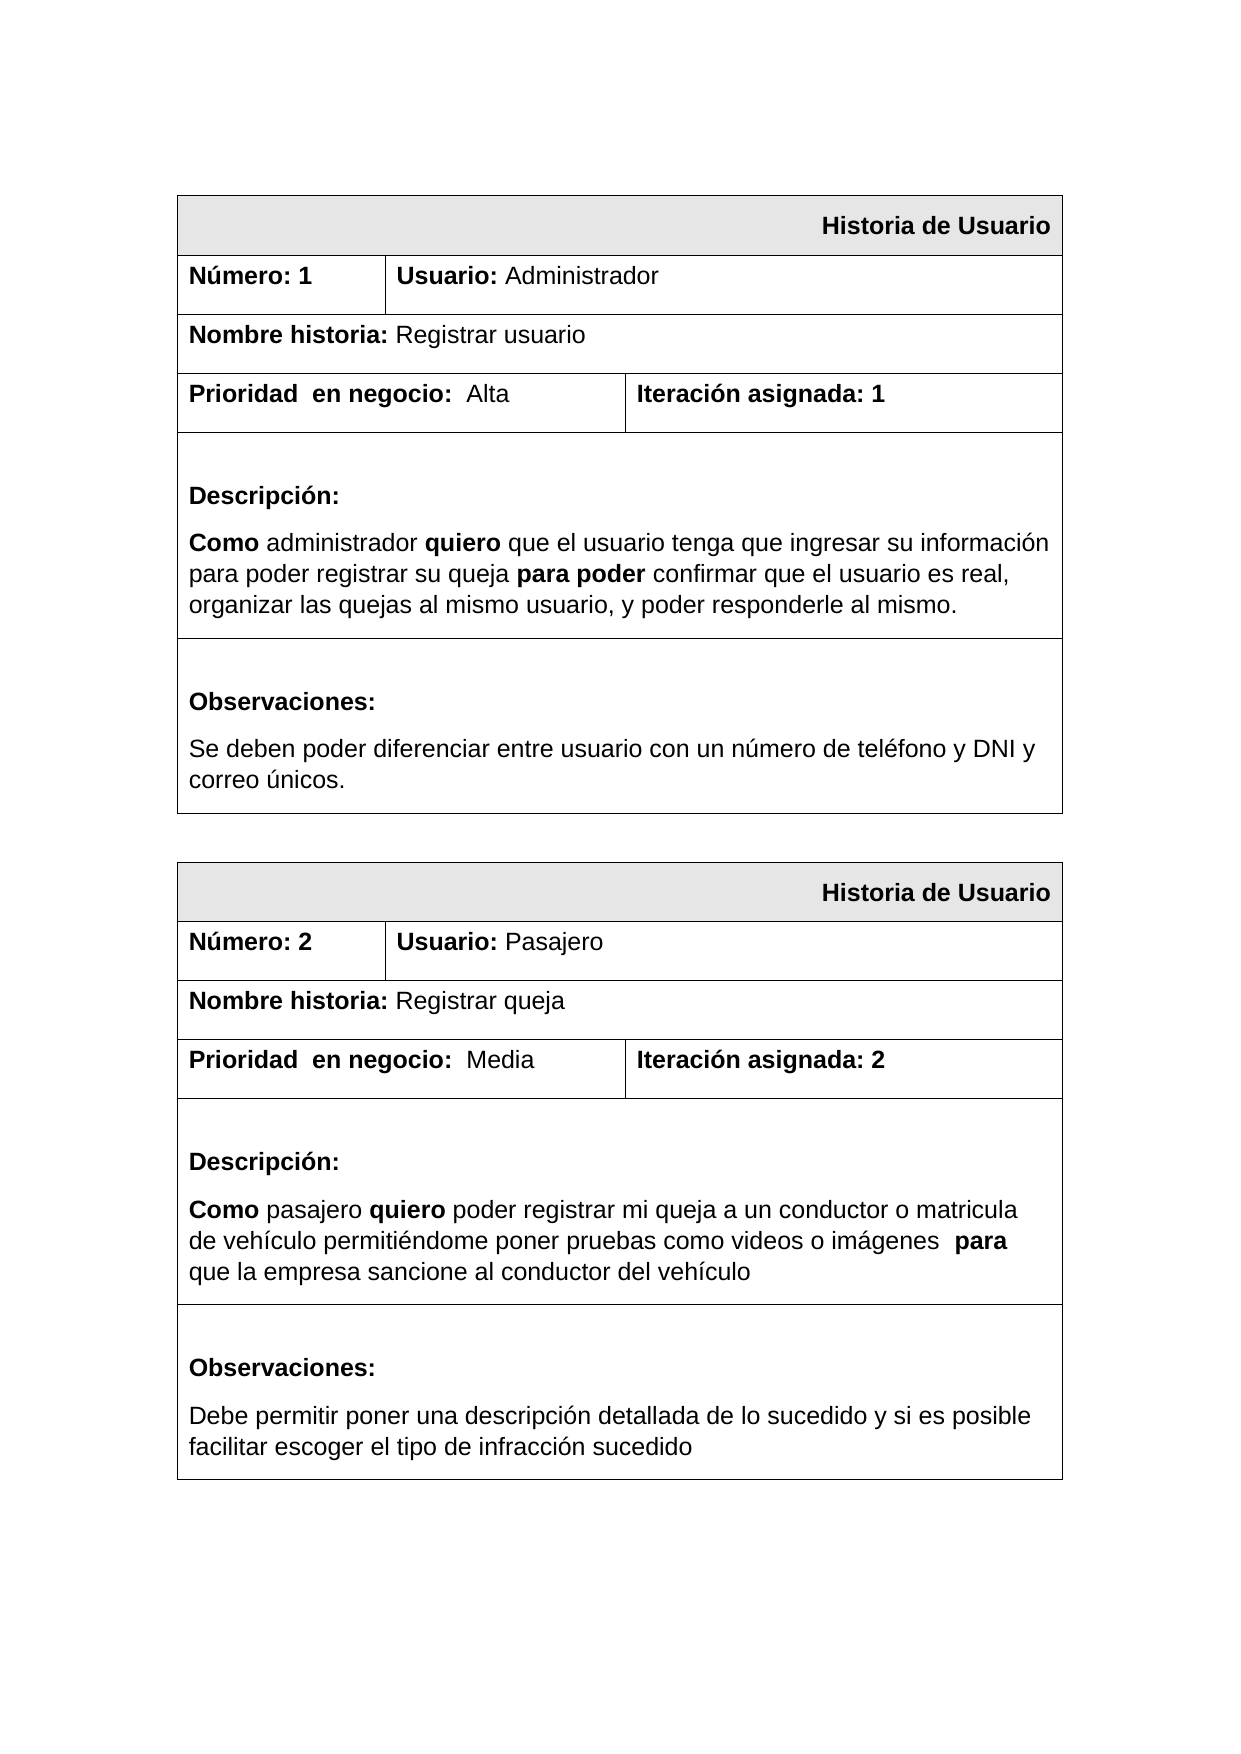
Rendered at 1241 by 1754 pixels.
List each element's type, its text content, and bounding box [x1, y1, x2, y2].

table_cell Descripción: Como administrador quiero que el usuario tenga que ingresar su información para poder registrar su queja para poder confirmar que el usuario es real, organizar las quejas al mismo usuario, y poder responderle al mismo. [178, 433, 1062, 638]
table_cell Nombre historia: Registrar usuario [178, 315, 1062, 373]
table_cell Usuario: Pasajero [386, 922, 1062, 980]
table_header Historia de Usuario [178, 196, 1062, 255]
table_cell Iteración asignada: 1 [626, 374, 1062, 432]
table_cell Descripción: Como pasajero quiero poder registrar mi queja a un conductor o matricula de vehículo permitiéndome poner pruebas como videos o imágenes para que la empresa sancione al conductor del vehículo [178, 1099, 1062, 1304]
table_cell Número: 2 [178, 922, 385, 980]
table_cell Usuario: Administrador [386, 256, 1062, 314]
table_cell Prioridad en negocio: Alta [178, 374, 625, 432]
table_cell Observaciones: Se deben poder diferenciar entre usuario con un número de teléfono y DNI y correo únicos. [178, 639, 1062, 813]
table_cell Prioridad en negocio: Media [178, 1040, 625, 1098]
table_cell Iteración asignada: 2 [626, 1040, 1062, 1098]
table_header Historia de Usuario [178, 863, 1062, 921]
table_cell Número: 1 [178, 256, 385, 314]
table_cell Nombre historia: Registrar queja [178, 981, 1062, 1039]
table_cell Observaciones: Debe permitir poner una descripción detallada de lo sucedido y si es posible facilitar escoger el tipo de infracción sucedido [178, 1305, 1062, 1479]
